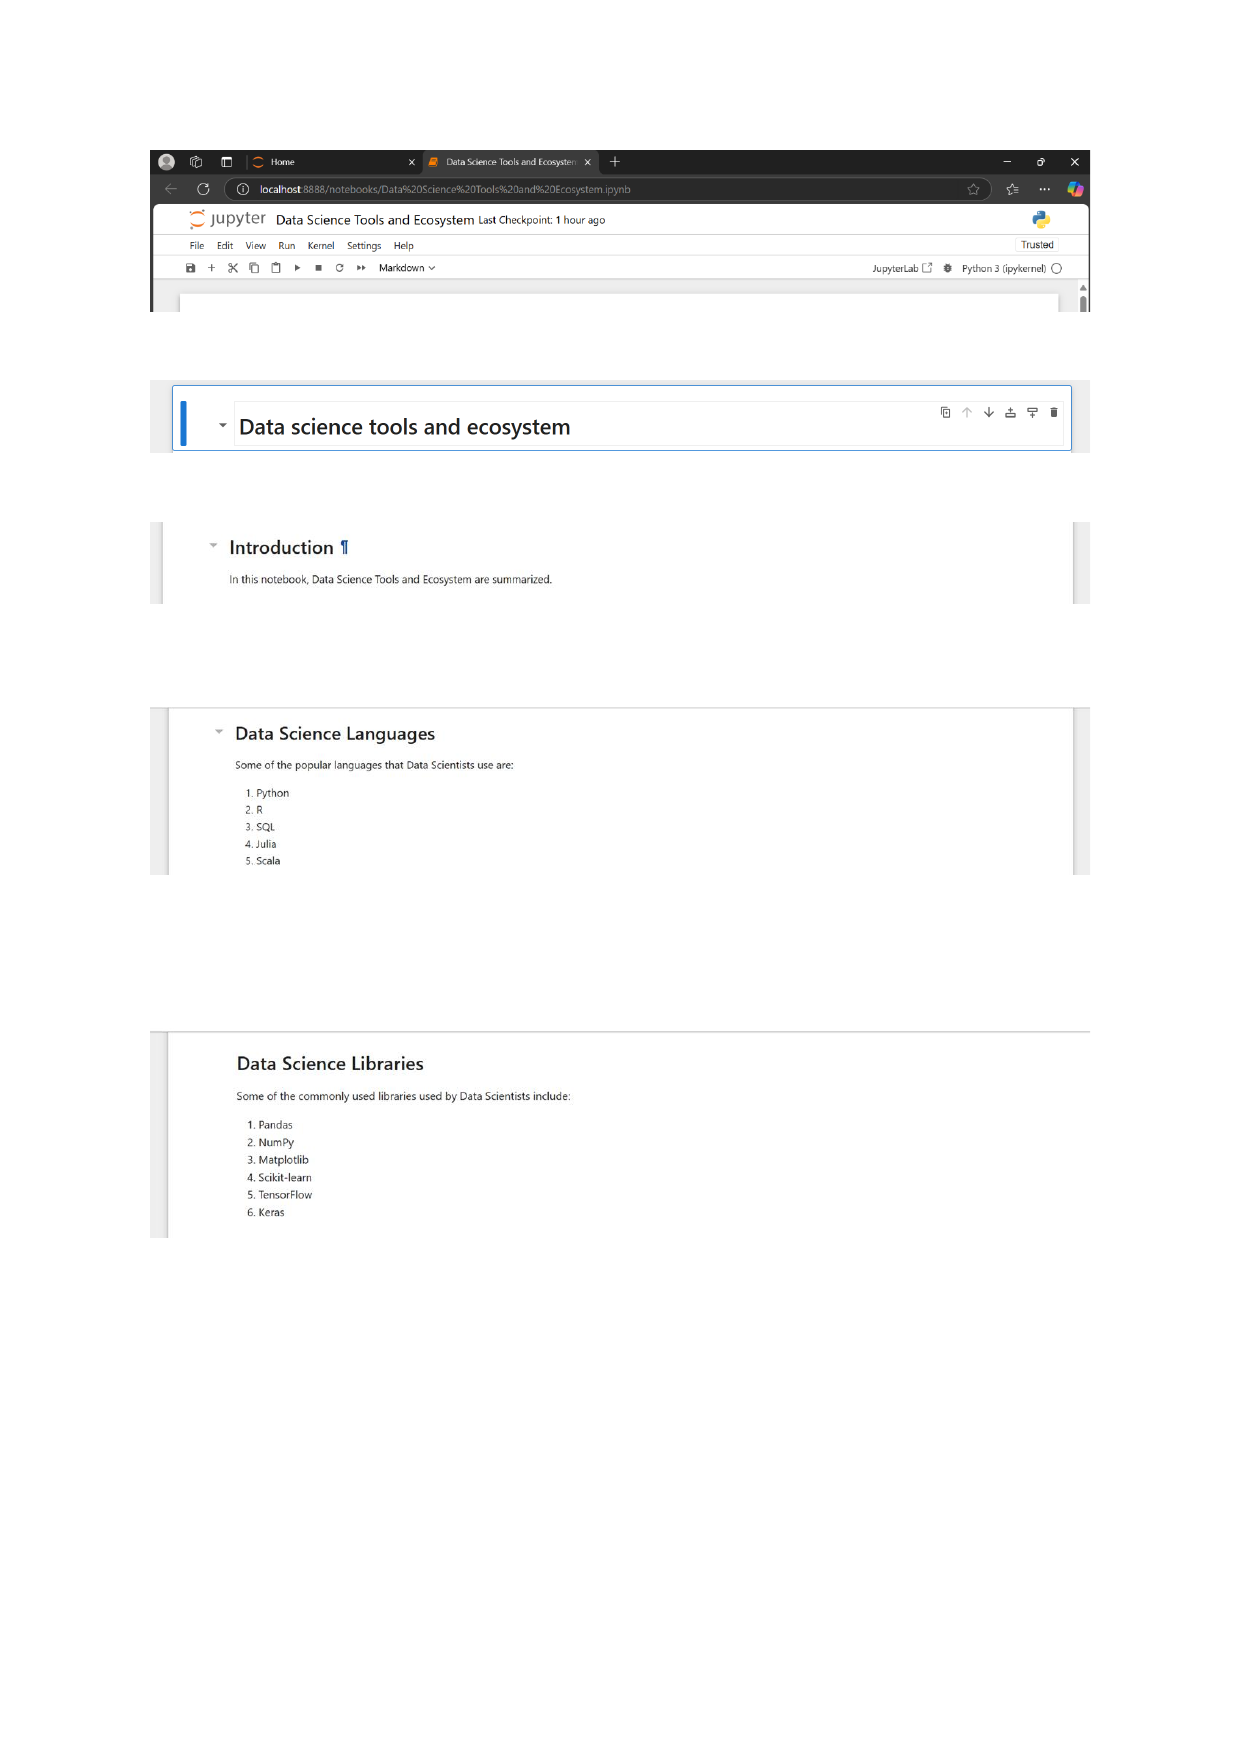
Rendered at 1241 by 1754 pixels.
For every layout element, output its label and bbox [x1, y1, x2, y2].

picture [150, 522, 1091, 604]
picture [150, 1028, 1091, 1238]
picture [150, 380, 1091, 453]
picture [150, 707, 1091, 875]
picture [150, 150, 1091, 312]
